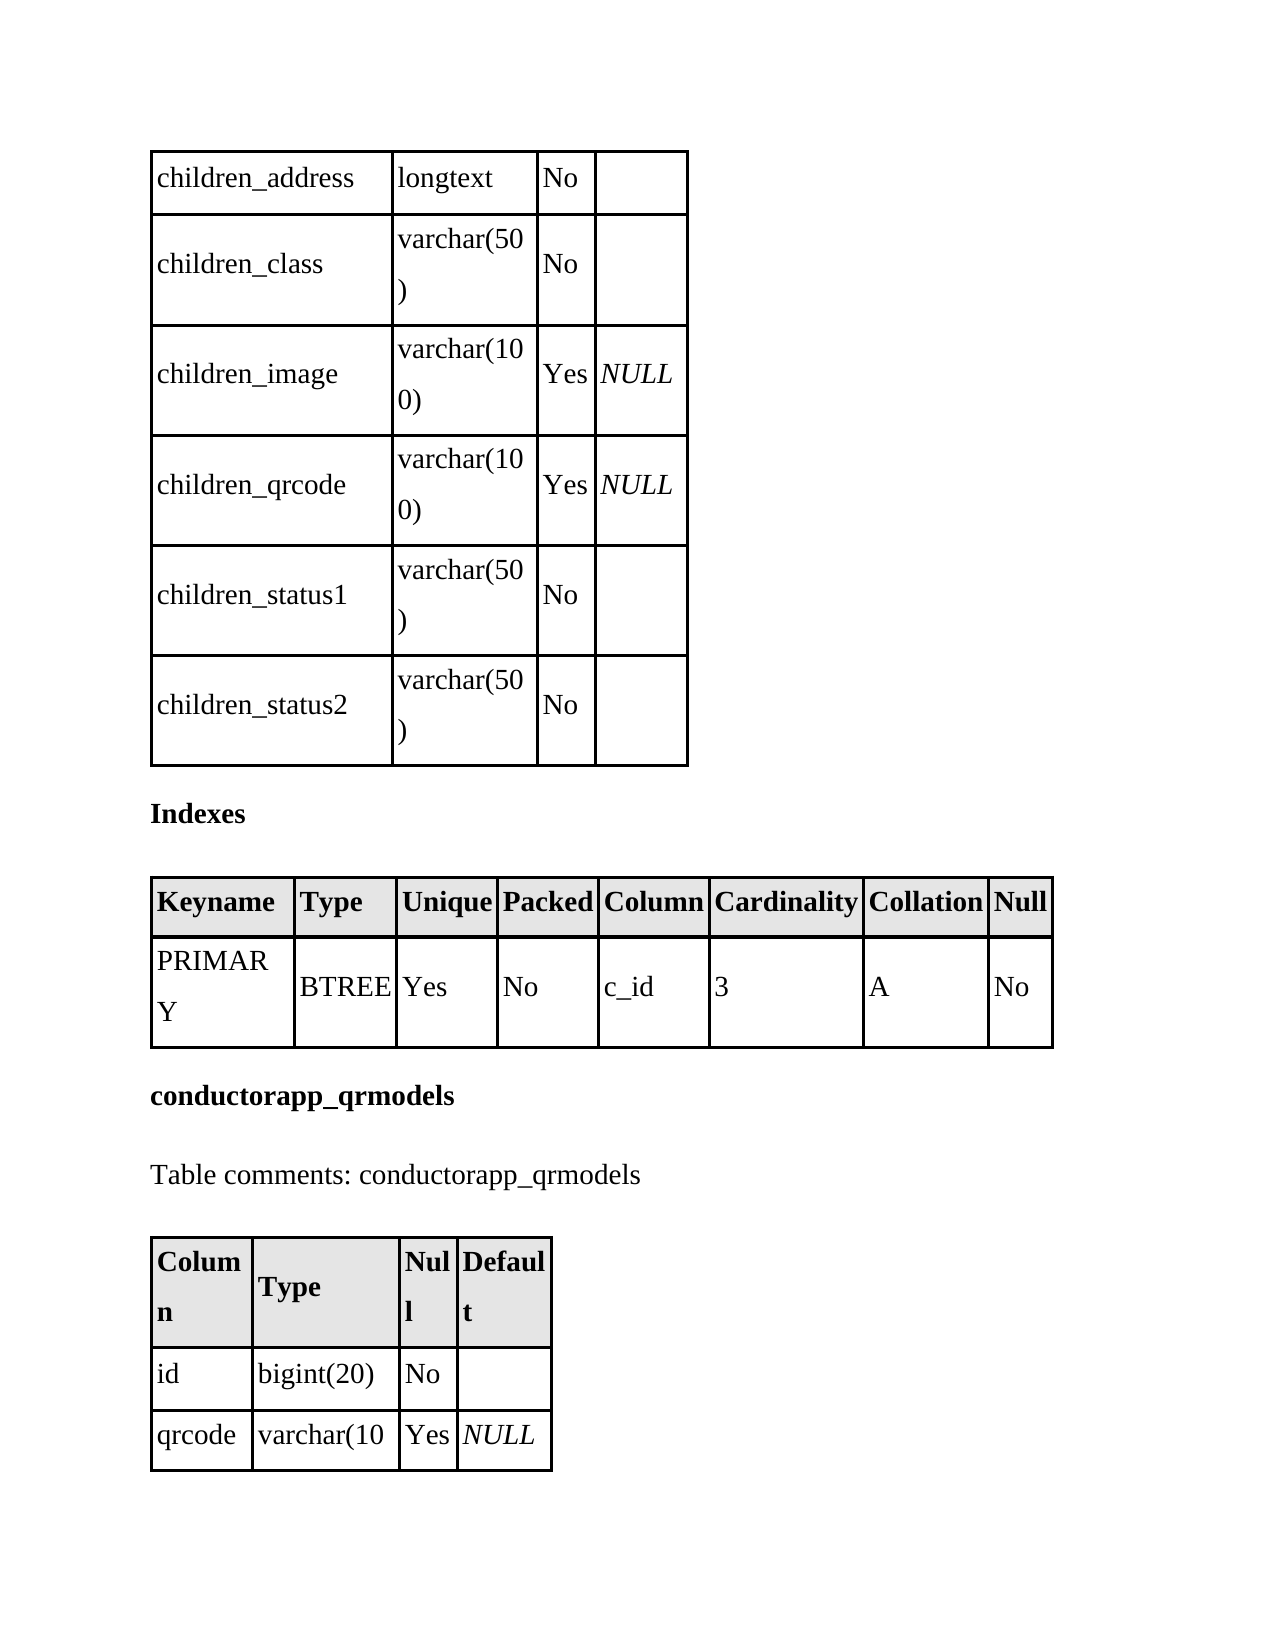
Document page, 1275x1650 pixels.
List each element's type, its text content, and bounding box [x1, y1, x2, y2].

table_cell No [401, 1349, 456, 1409]
table_cell [597, 216, 686, 323]
table_cell [597, 657, 686, 764]
table_cell [597, 547, 686, 654]
table_header Type [254, 1239, 398, 1346]
table_cell NULL [459, 1412, 550, 1469]
table_cell No [990, 939, 1051, 1046]
table_cell NULL [597, 327, 686, 433]
text Indexes [150, 796, 1125, 830]
table_cell children_status1 [153, 547, 391, 654]
table_cell Yes [401, 1412, 456, 1469]
table_cell children_class [153, 216, 391, 323]
table_cell longtext [394, 153, 536, 213]
table_header Null [401, 1239, 456, 1346]
table_cell No [499, 939, 597, 1046]
table_cell children_address [153, 153, 391, 213]
table_cell [597, 153, 686, 213]
table_cell No [539, 153, 594, 213]
table_cell qrcode [153, 1412, 251, 1469]
table_cell No [539, 547, 594, 654]
table_header Unique [398, 879, 496, 935]
table_cell varchar(100) [394, 327, 536, 433]
table_cell 3 [711, 939, 862, 1046]
table_cell children_status2 [153, 657, 391, 764]
text conductorapp_qrmodels [150, 1078, 1125, 1111]
table_cell No [539, 657, 594, 764]
table_header Cardinality [711, 879, 862, 935]
table_cell varchar(50) [394, 216, 536, 323]
table_cell varchar(100) [254, 1412, 398, 1469]
table_cell varchar(50) [394, 547, 536, 654]
table_cell BTREE [296, 939, 395, 1046]
table_cell Yes [539, 437, 594, 544]
table_cell bigint(20) [254, 1349, 398, 1409]
table_cell PRIMARY [153, 939, 293, 1046]
table_cell A [865, 939, 987, 1046]
table_header Keyname [153, 879, 293, 935]
text Table comments: conductorapp_qrmodels [150, 1157, 1125, 1191]
table_cell No [539, 216, 594, 323]
table_cell id [153, 1349, 251, 1409]
table_cell children_image [153, 327, 391, 433]
table_cell Yes [539, 327, 594, 433]
table_header Packed [499, 879, 597, 935]
table_cell NULL [597, 437, 686, 544]
table_header Column [600, 879, 708, 935]
table_cell children_qrcode [153, 437, 391, 544]
table_cell [459, 1349, 550, 1409]
table_cell c_id [600, 939, 708, 1046]
table_header Default [459, 1239, 550, 1346]
table_cell Yes [398, 939, 496, 1046]
table_header Type [296, 879, 395, 935]
table_header Null [990, 879, 1051, 935]
table_cell varchar(50) [394, 657, 536, 764]
table_cell varchar(100) [394, 437, 536, 544]
table_header Column [153, 1239, 251, 1346]
table_header Collation [865, 879, 987, 935]
